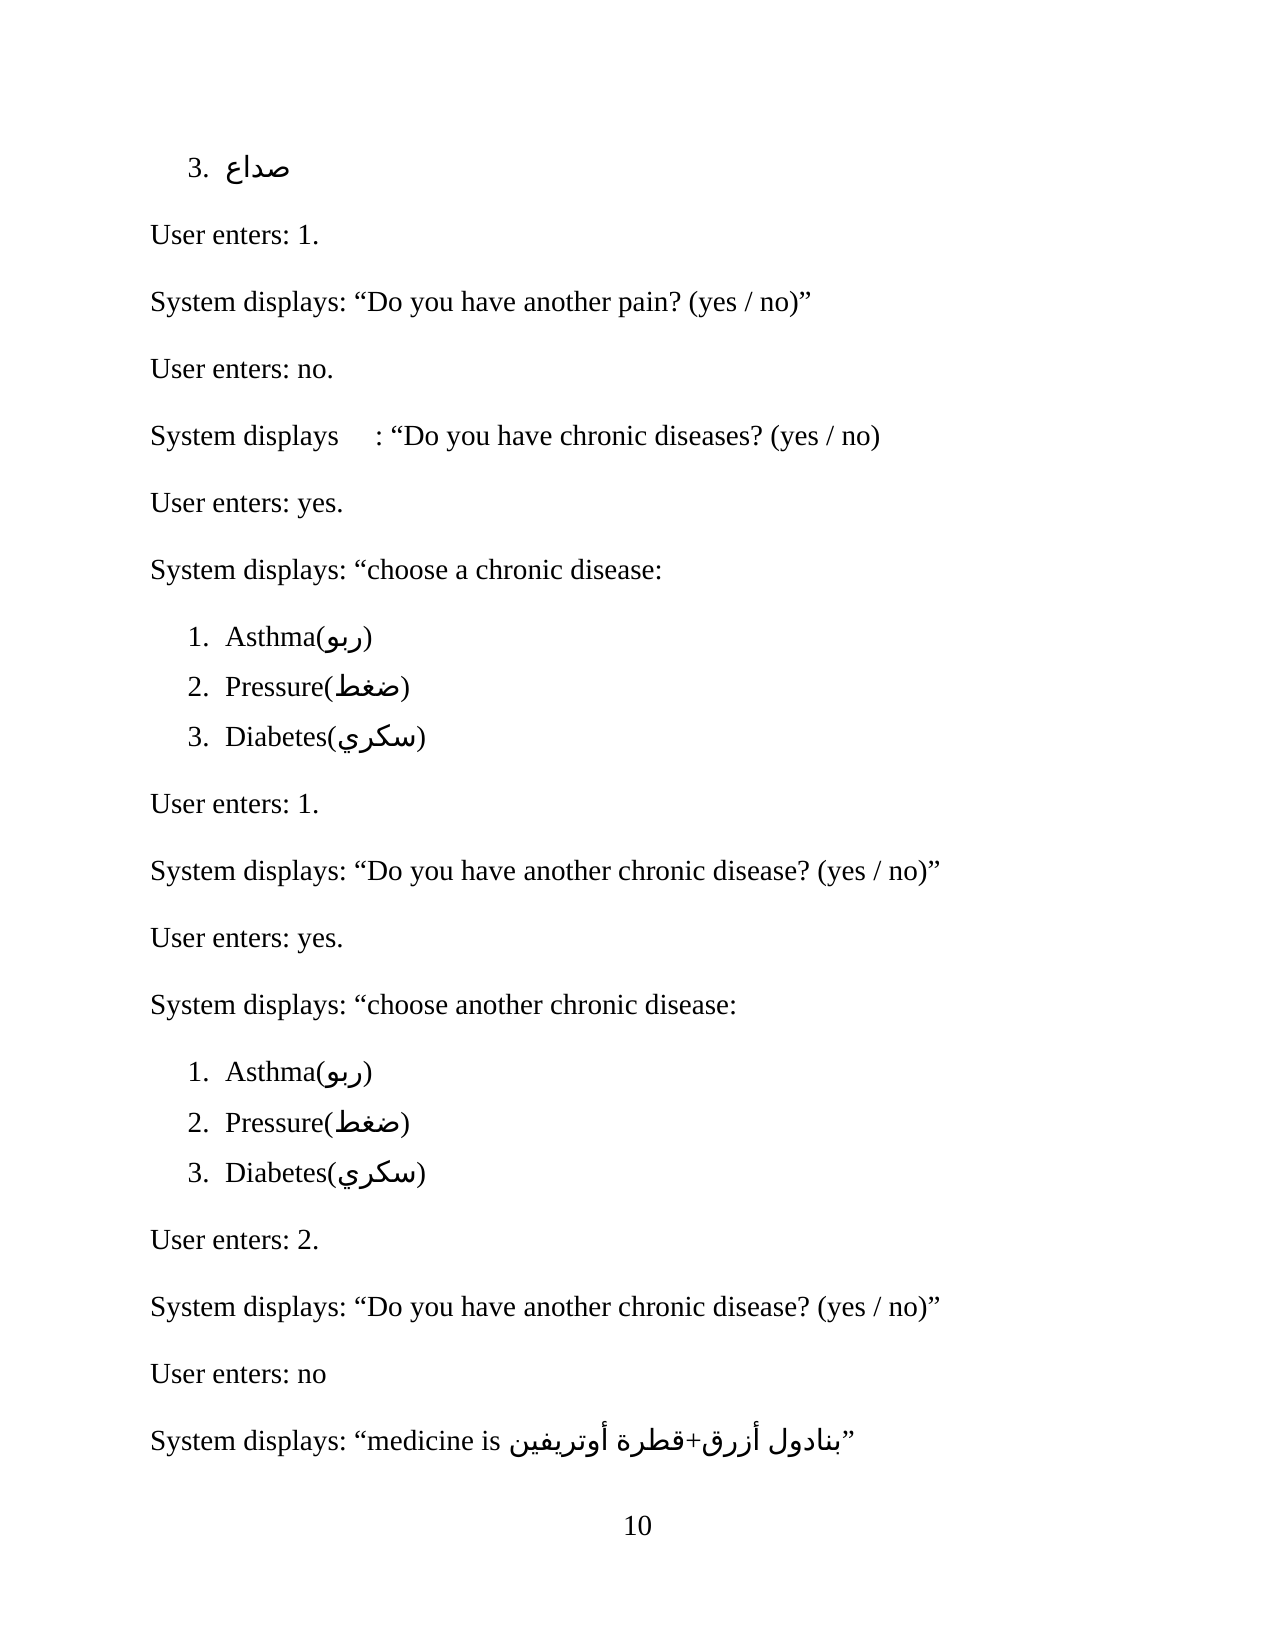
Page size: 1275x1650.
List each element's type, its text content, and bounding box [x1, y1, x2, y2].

text System displays : “Do you have chronic diseases? (yes / no) [150, 418, 1125, 451]
text User enters: 1. [150, 217, 1125, 251]
text User enters: yes. [150, 920, 1125, 954]
text System displays: “Do you have another chronic disease? (yes / no)” [150, 1289, 1125, 1322]
text User enters: 1. [150, 786, 1125, 820]
text User enters: yes. [150, 485, 1125, 518]
text System displays: “medicine is بنادول أزرق+قطرة أوتريفين” [150, 1423, 1125, 1456]
list Diabetes(سكري) [187, 719, 1125, 753]
text User enters: 2. [150, 1222, 1125, 1256]
text User enters: no. [150, 351, 1125, 384]
text System displays: “choose another chronic disease: [150, 987, 1125, 1021]
list Pressure(ضغط) [187, 669, 1125, 703]
text User enters: no [150, 1356, 1125, 1389]
text 3. صداع [187, 150, 1125, 183]
text System displays: “choose a chronic disease: [150, 552, 1125, 585]
text System displays: “Do you have another chronic disease? (yes / no)” [150, 853, 1125, 887]
list Diabetes(سكري) [187, 1155, 1125, 1188]
list Asthma(ربو) [187, 619, 1125, 652]
list Pressure(ضغط) [187, 1105, 1125, 1138]
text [150, 284, 1125, 317]
list Asthma(ربو) [187, 1054, 1125, 1088]
